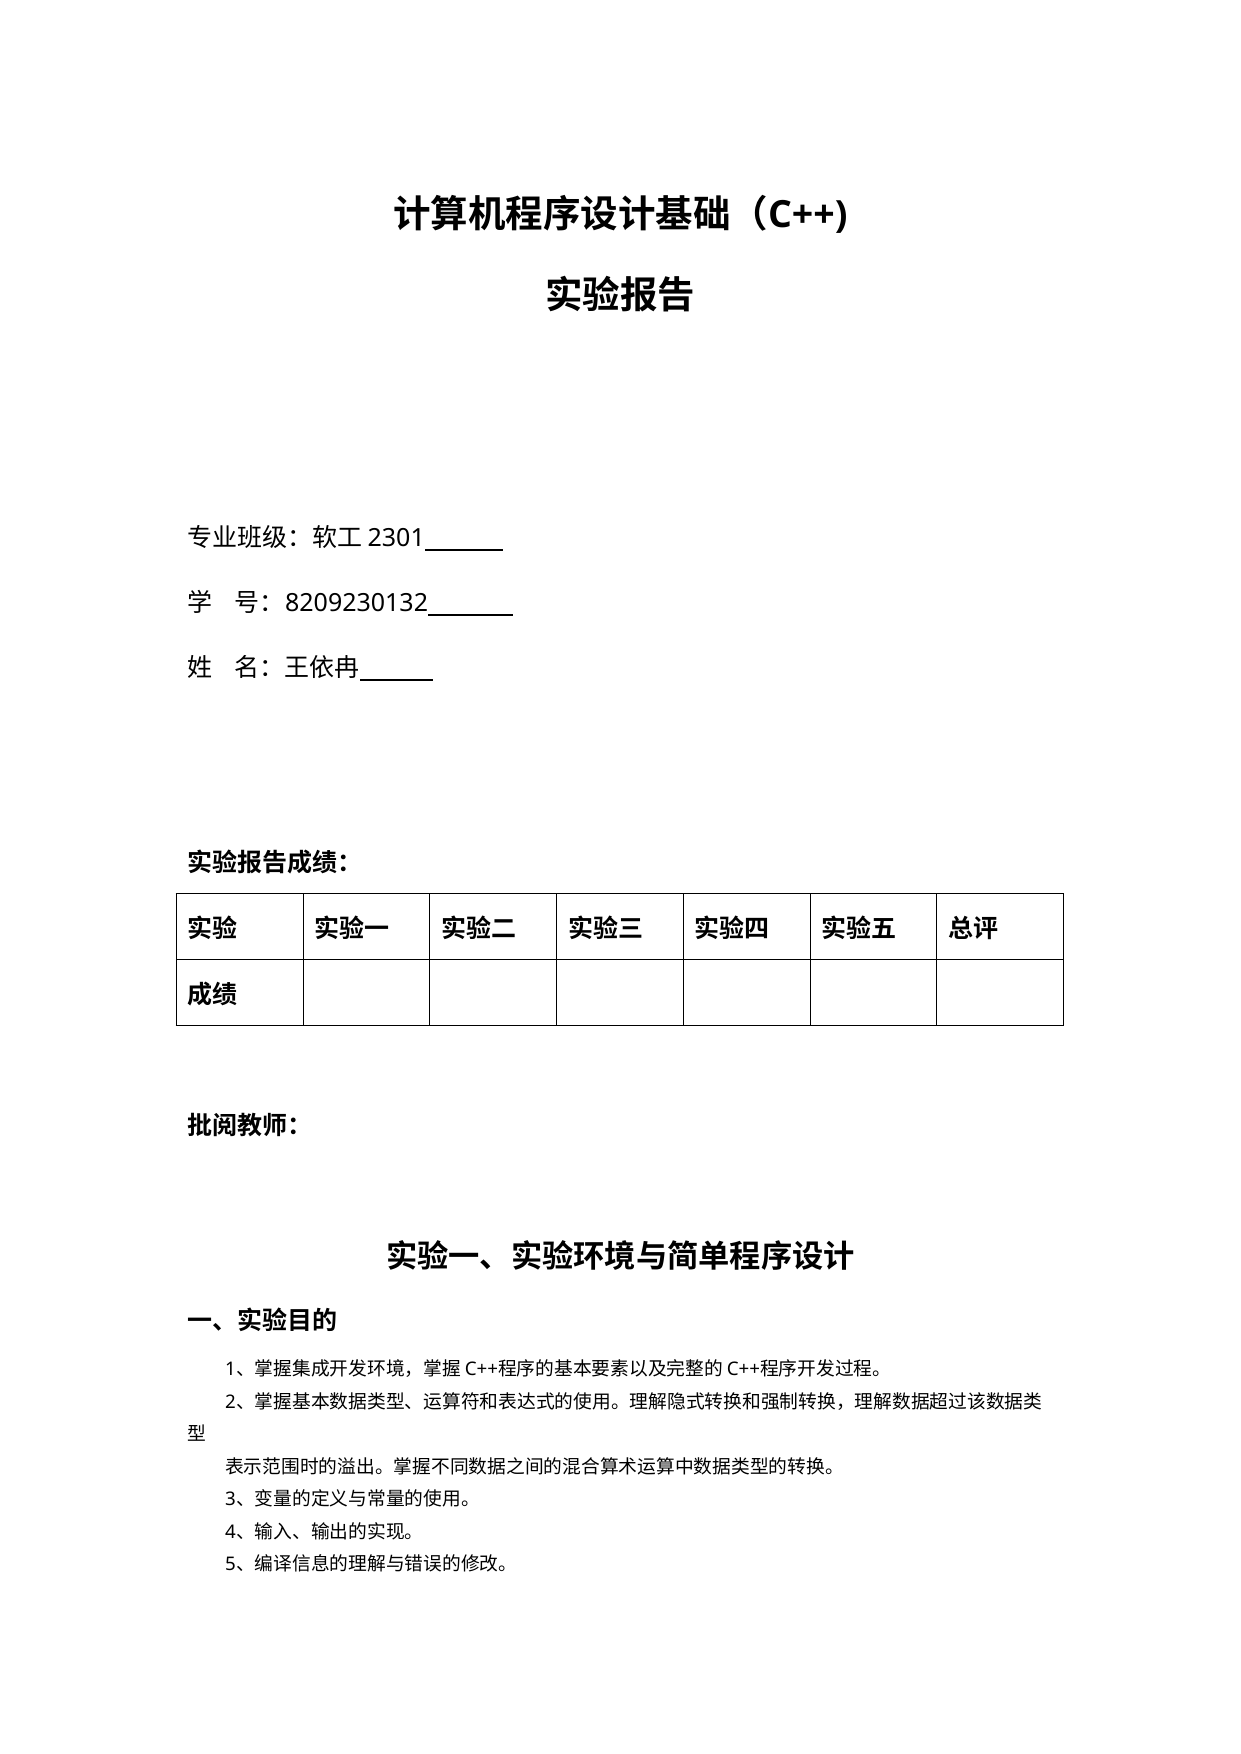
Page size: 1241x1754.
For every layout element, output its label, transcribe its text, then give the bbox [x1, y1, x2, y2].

table_cell 成绩 [177, 960, 303, 1025]
text 批阅教师： [187, 1091, 1053, 1156]
table_header 实验四 [684, 894, 810, 959]
table_header 实验 [177, 894, 303, 959]
text 5、编译信息的理解与错误的修改。 [187, 1546, 1053, 1579]
table_header 实验二 [430, 894, 556, 959]
text 1、掌握集成开发环境，掌握C++程序的基本要素以及完整的C++程序开发过程。 [187, 1351, 1053, 1384]
table_cell [684, 960, 810, 1025]
text 一、实验目的 [187, 1286, 1053, 1351]
table_cell [430, 960, 556, 1025]
text 4、输入、输出的实现。 [187, 1514, 1053, 1546]
table_cell [811, 960, 936, 1025]
table_header 实验五 [811, 894, 936, 959]
text 2、掌握基本数据类型、运算符和表达式的使用。理解隐式转换和强制转换，理解数据超过该数据类型 [187, 1384, 1053, 1449]
text 姓 名：王依冉 [187, 633, 1053, 698]
text 3、变量的定义与常量的使用。 [187, 1481, 1053, 1514]
text 实验报告成绩： [187, 828, 1053, 893]
text 专业班级：软工2301 [187, 503, 1053, 568]
table_cell [937, 960, 1063, 1025]
table_cell [557, 960, 683, 1025]
table_header 实验一 [304, 894, 429, 959]
text 学 号：8209230132 [187, 568, 1053, 633]
text 表示范围时的溢出。掌握不同数据之间的混合算术运算中数据类型的转换。 [187, 1449, 1053, 1481]
text 实验报告 [187, 259, 1053, 324]
table_header 总评 [937, 894, 1063, 959]
text 实验一、实验环境与简单程序设计 [187, 1221, 1053, 1286]
text 计算机程序设计基础（C++) [187, 178, 1053, 243]
table_header 实验三 [557, 894, 683, 959]
table_cell [304, 960, 429, 1025]
